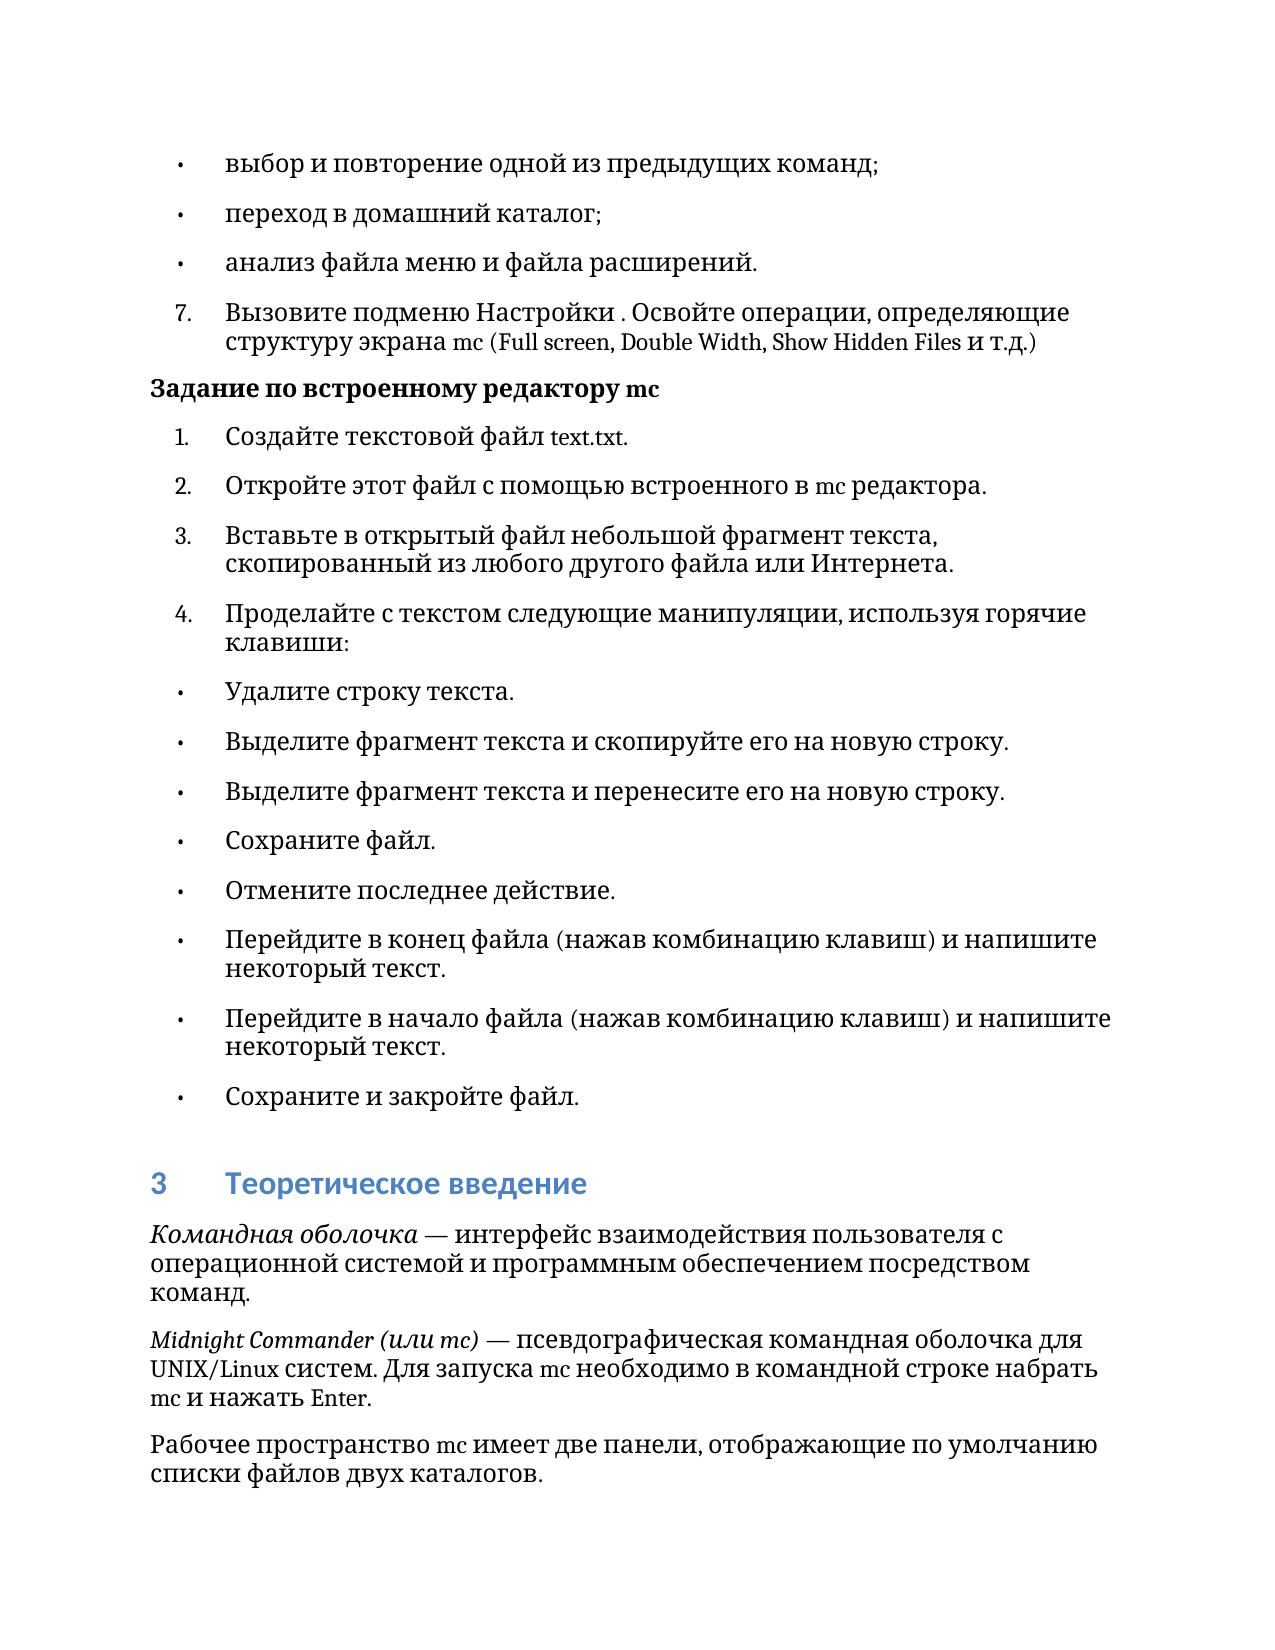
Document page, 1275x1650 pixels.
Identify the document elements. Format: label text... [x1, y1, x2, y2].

list Удалите строку текста. [175, 678, 1125, 707]
list Выделите фрагмент текста и скопируйте его на новую строку. [175, 728, 1125, 757]
list Вставьте в открытый файл небольшой фрагмент текста, скопированный из любого другого файла или Интернета. [175, 522, 1125, 579]
list Сохраните файл. [175, 827, 1125, 856]
list Проделайте с текстом следующие манипуляции, используя горячие клавиши: [175, 600, 1125, 657]
list Сохраните и закройте файл. [175, 1083, 1125, 1112]
list Вызовите подменю Настройки . Освойте операции, определяющие структуру экрана mc (Full screen, Double Width, Show Hidden Files и т.д.) [175, 299, 1125, 356]
list Откройте этот файл с помощью встроенного в mc редактора. [175, 472, 1125, 501]
list Перейдите в конец файла (нажав комбинацию клавиш) и напишите некоторый текст. [175, 926, 1125, 984]
text Midnight Commander (или mc) — псевдографическая командная оболочка для UNIX/Linux систем. Для запуска mc необходимо в командной строке набрать mc и нажать Enter. [150, 1326, 1125, 1412]
text Командная оболочка — интерфейс взаимодействия пользователя с операционной системой и программным обеспечением посредством команд. [150, 1221, 1125, 1307]
list Перейдите в начало файла (нажав комбинацию клавиш) и напишите некоторый текст. [175, 1004, 1125, 1062]
list Выделите фрагмент текста и перенесите его на новую строку. [175, 777, 1125, 806]
text Задание по встроенному редактору mc [150, 375, 1125, 404]
list выбор и повторение одной из предыдущих команд; [175, 150, 1125, 179]
subtitle 3 Теоретическое введение [150, 1162, 1125, 1202]
list анализ файла меню и файла расширений. [175, 249, 1125, 278]
list Отмените последнее действие. [175, 877, 1125, 905]
text Рабочее пространство mc имеет две панели, отображающие по умолчанию списки файлов двух каталогов. [150, 1431, 1125, 1489]
list Создайте текстовой файл text.txt. [175, 422, 1125, 451]
list переход в домашний каталог; [175, 199, 1125, 228]
